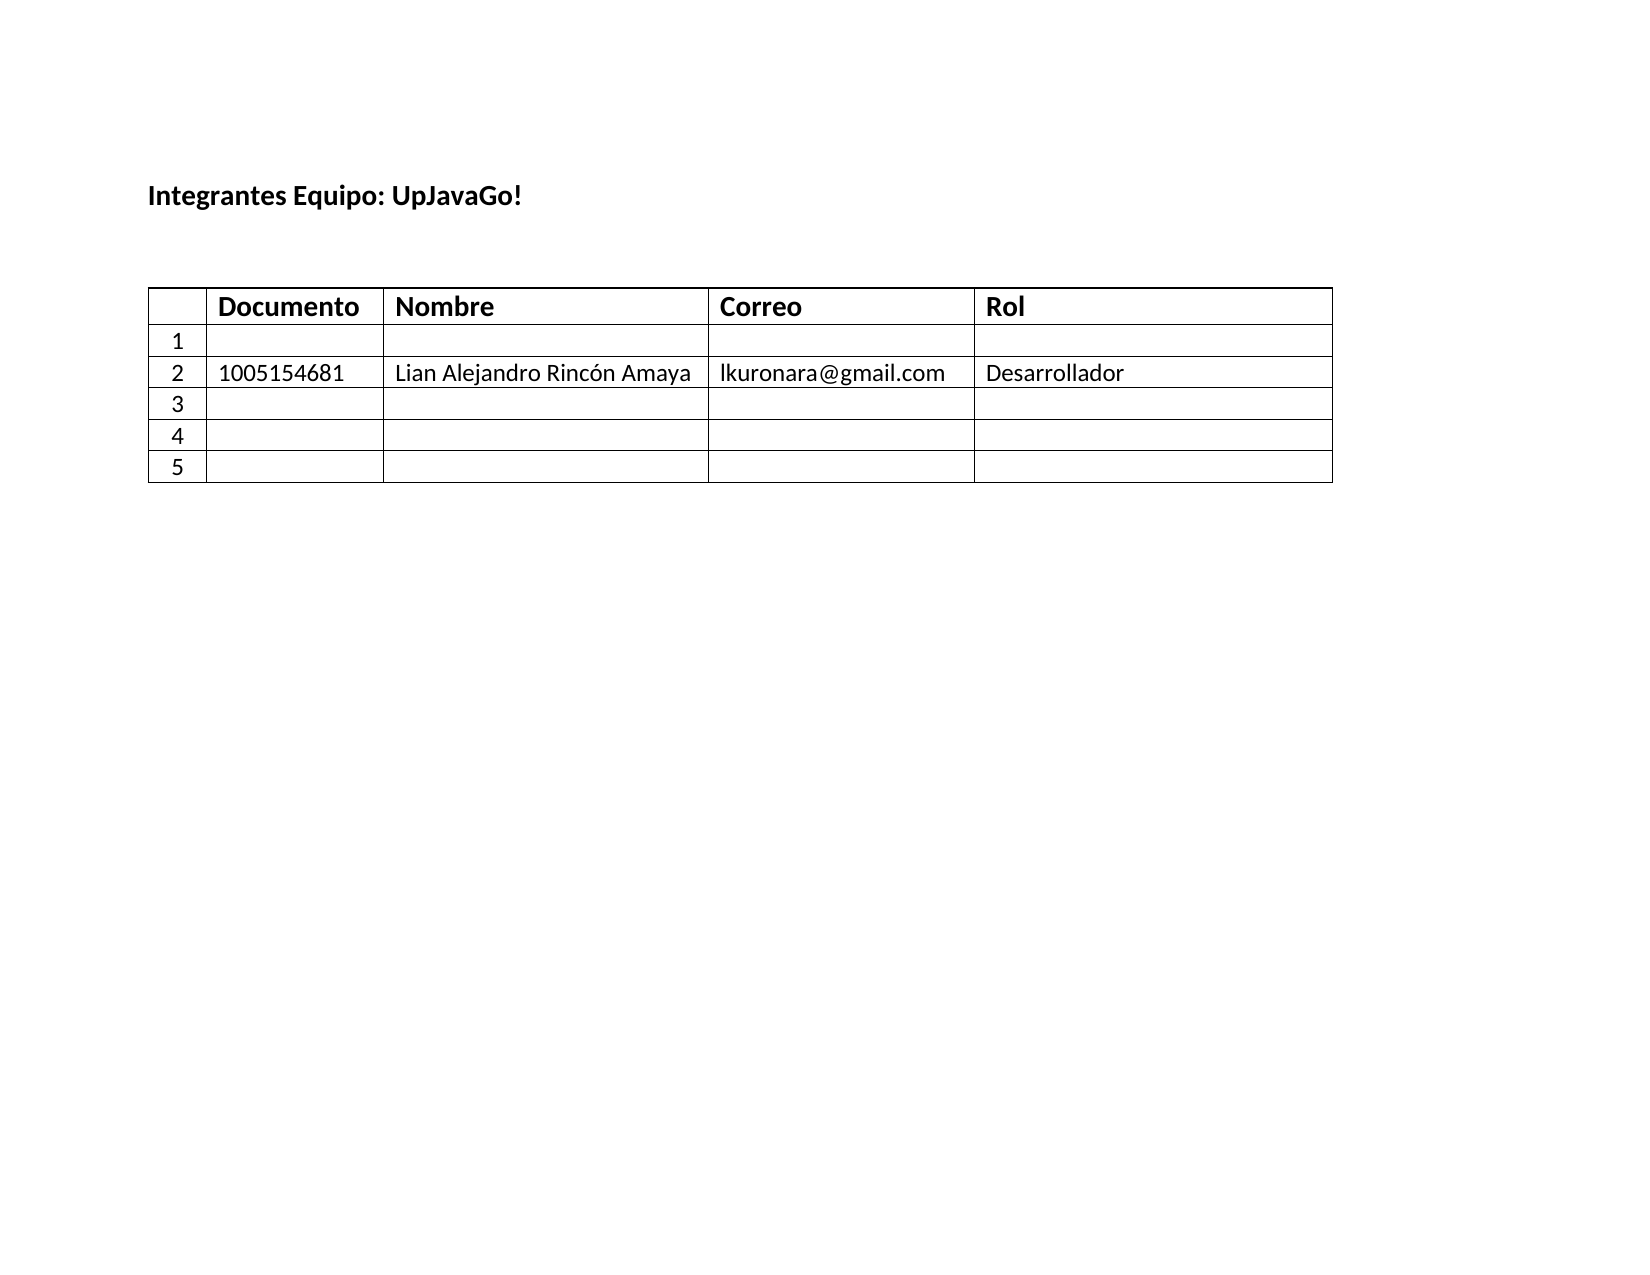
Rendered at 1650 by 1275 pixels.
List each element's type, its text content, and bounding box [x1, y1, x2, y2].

table_cell 4 [149, 420, 206, 450]
table_cell [384, 388, 708, 419]
table_header Documento [207, 289, 383, 324]
table_header Rol [975, 289, 1332, 324]
table_cell [207, 325, 383, 356]
table_cell [384, 325, 708, 356]
table_cell 1005154681 [207, 357, 383, 387]
table_header Correo [709, 289, 974, 324]
table_cell [709, 451, 974, 482]
table_cell lkuronara@gmail.com [709, 357, 974, 387]
table_cell [709, 325, 974, 356]
table_cell [975, 420, 1332, 450]
text Integrantes Equipo: UpJavaGo! [148, 177, 1502, 213]
table_cell [384, 420, 708, 450]
table_cell [975, 388, 1332, 419]
table_cell [207, 420, 383, 450]
table_cell [975, 325, 1332, 356]
table_cell [207, 451, 383, 482]
table_cell 2 [149, 357, 206, 387]
table_cell Lian Alejandro Rincón Amaya [384, 357, 708, 387]
table_cell [207, 388, 383, 419]
table_header Nombre [384, 289, 708, 324]
table_cell 5 [149, 451, 206, 482]
table_cell [384, 451, 708, 482]
table_cell 1 [149, 325, 206, 356]
table_cell [709, 420, 974, 450]
table_header [149, 289, 206, 324]
table_cell Desarrollador [975, 357, 1332, 387]
table_cell 3 [149, 388, 206, 419]
table_cell [975, 451, 1332, 482]
table_cell [709, 388, 974, 419]
